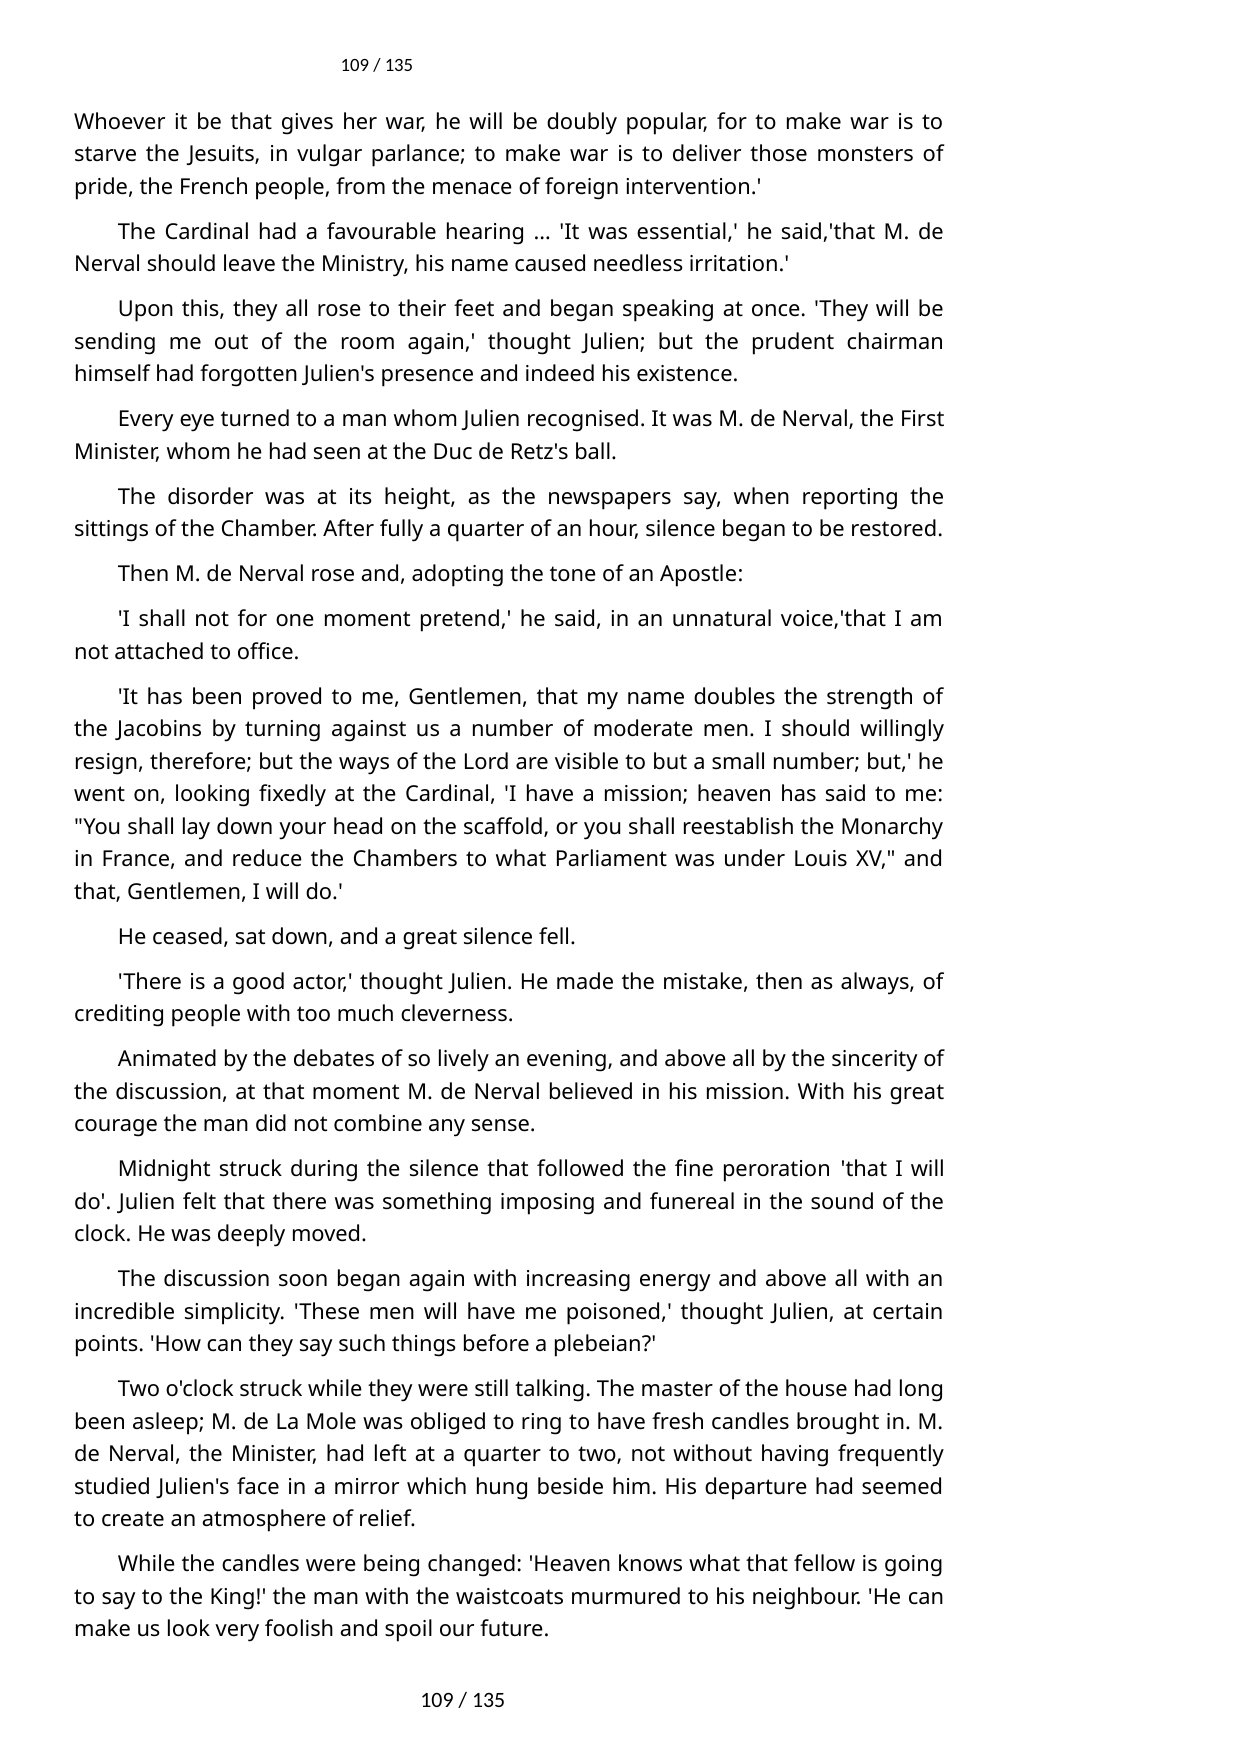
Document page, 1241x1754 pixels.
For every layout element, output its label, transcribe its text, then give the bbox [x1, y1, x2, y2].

text 'There is a good actor,' thought Julien. He made the mistake, then as always, of crediting people with too much cleverness. [74, 964, 945, 1029]
text Every eye turned to a man whom Julien recognised. It was M. de Nerval, the First Minister, whom he had seen at the Duc de Retz's ball. [74, 402, 945, 467]
text He ceased, sat down, and a great silence fell. [74, 919, 945, 952]
text Upon this, they all rose to their feet and began speaking at once. 'They will be sending me out of the room again,' thought Julien; but the prudent chairman himself had forgotten Julien's presence and indeed his existence. [74, 292, 945, 389]
text While the candles were being changed: 'Heaven knows what that fellow is going to say to the King!' the man with the waistcoats murmured to his neighbour. 'He can make us look very foolish and spoil our future. [74, 1547, 945, 1644]
text Two o'clock struck while they were still talking. The master of the house had long been asleep; M. de La Mole was obliged to ring to have fresh candles brought in. M. de Nerval, the Minister, had left at a quarter to two, not without having frequently studied Julien's face in a mirror which hung beside him. His departure had seemed to create an atmosphere of relief. [74, 1372, 945, 1534]
text Then M. de Nerval rose and, adopting the tone of an Apostle: [74, 557, 945, 589]
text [74, 104, 945, 202]
text Animated by the debates of so lively an evening, and above all by the sincerity of the discussion, at that moment M. de Nerval believed in his mission. With his great courage the man did not combine any sense. [74, 1042, 945, 1139]
text The disorder was at its height, as the newspapers say, when reporting the sittings of the Chamber. After fully a quarter of an hour, silence began to be restored. [74, 479, 945, 544]
text 'I shall not for one moment pretend,' he said, in an unnatural voice,'that I am not attached to office. [74, 602, 945, 667]
text Midnight struck during the silence that followed the fine peroration 'that I will do'. Julien felt that there was something imposing and funereal in the sound of the clock. He was deeply moved. [74, 1152, 945, 1249]
text The discussion soon began again with increasing energy and above all with an incredible simplicity. 'These men will have me poisoned,' thought Julien, at certain points. 'How can they say such things before a plebeian?' [74, 1262, 945, 1359]
text The Cardinal had a favourable hearing … 'It was essential,' he said,'that M. de Nerval should leave the Ministry, his name caused needless irritation.' [74, 214, 945, 279]
text 'It has been proved to me, Gentlemen, that my name doubles the strength of the Jacobins by turning against us a number of moderate men. I should willingly resign, therefore; but the ways of the Lord are visible to but a small number; but,' he went on, looking fixedly at the Cardinal, 'I have a mission; heaven has said to me: "You shall lay down your head on the scaffold, or you shall reestablish the Monarchy in France, and reduce the Chambers to what Parliament was under Louis XV," and that, Gentlemen, I will do.' [74, 679, 945, 907]
